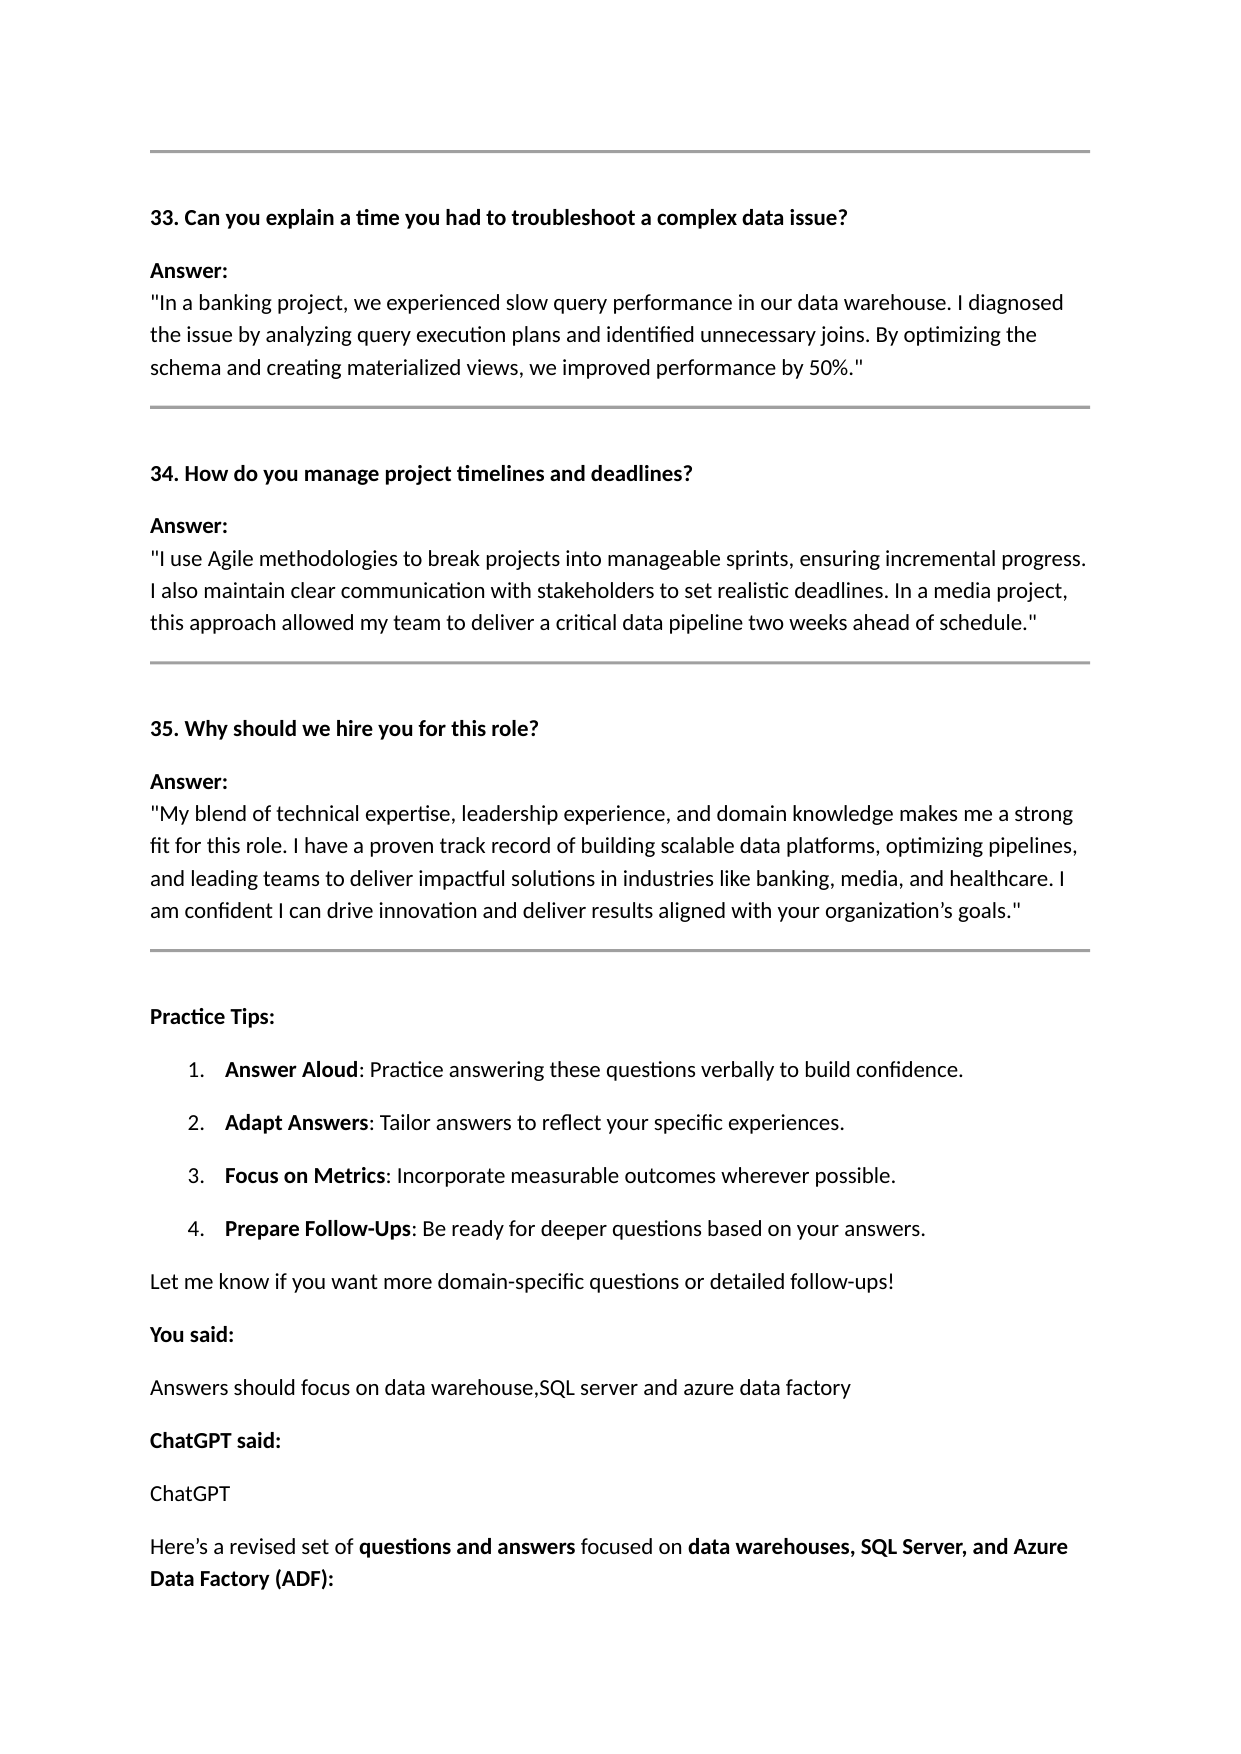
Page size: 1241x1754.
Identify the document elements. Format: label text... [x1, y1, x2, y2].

text You said: [150, 1320, 1090, 1348]
list Adapt Answers: Tailor answers to reflect your specific experiences. [187, 1108, 1090, 1136]
text ChatGPT [150, 1479, 1090, 1507]
text ChatGPT said: [150, 1426, 1090, 1454]
text Answers should focus on data warehouse,SQL server and azure data factory [150, 1373, 1090, 1401]
text Here’s a revised set of questions and answers focused on data warehouses, SQL Server, and Azure Data Factory (ADF): [150, 1532, 1090, 1592]
text Answer: "In a banking project, we experienced slow query performance in our data warehouse. I diagnosed the issue by analyzing query execution plans and identified unnecessary joins. By optimizing the schema and creating materialized views, we improved performance by 50%." [150, 256, 1090, 381]
text Answer: "I use Agile methodologies to break projects into manageable sprints, ensuring incremental progress. I also maintain clear communication with stakeholders to set realistic deadlines. In a media project, this approach allowed my team to deliver a critical data pipeline two weeks ahead of schedule." [150, 512, 1090, 636]
text 33. Can you explain a time you had to troubleshoot a complex data issue? [150, 203, 1090, 231]
text 35. Why should we hire you for this role? [150, 714, 1090, 742]
text Let me know if you want more domain-specific questions or detailed follow-ups! [150, 1267, 1090, 1295]
text Answer: "My blend of technical expertise, leadership experience, and domain knowledge makes me a strong fit for this role. I have a proven track record of building scalable data platforms, optimizing pipelines, and leading teams to deliver impactful solutions in industries like banking, media, and healthcare. I am confident I can drive innovation and deliver results aligned with your organization’s goals." [150, 767, 1090, 924]
text 34. How do you manage project timelines and deadlines? [150, 459, 1090, 487]
list Prepare Follow-Ups: Be ready for deeper questions based on your answers. [187, 1214, 1090, 1242]
list Answer Aloud: Practice answering these questions verbally to build confidence. [187, 1055, 1090, 1083]
list Focus on Metrics: Incorporate measurable outcomes wherever possible. [187, 1161, 1090, 1189]
text Practice Tips: [150, 1002, 1090, 1030]
